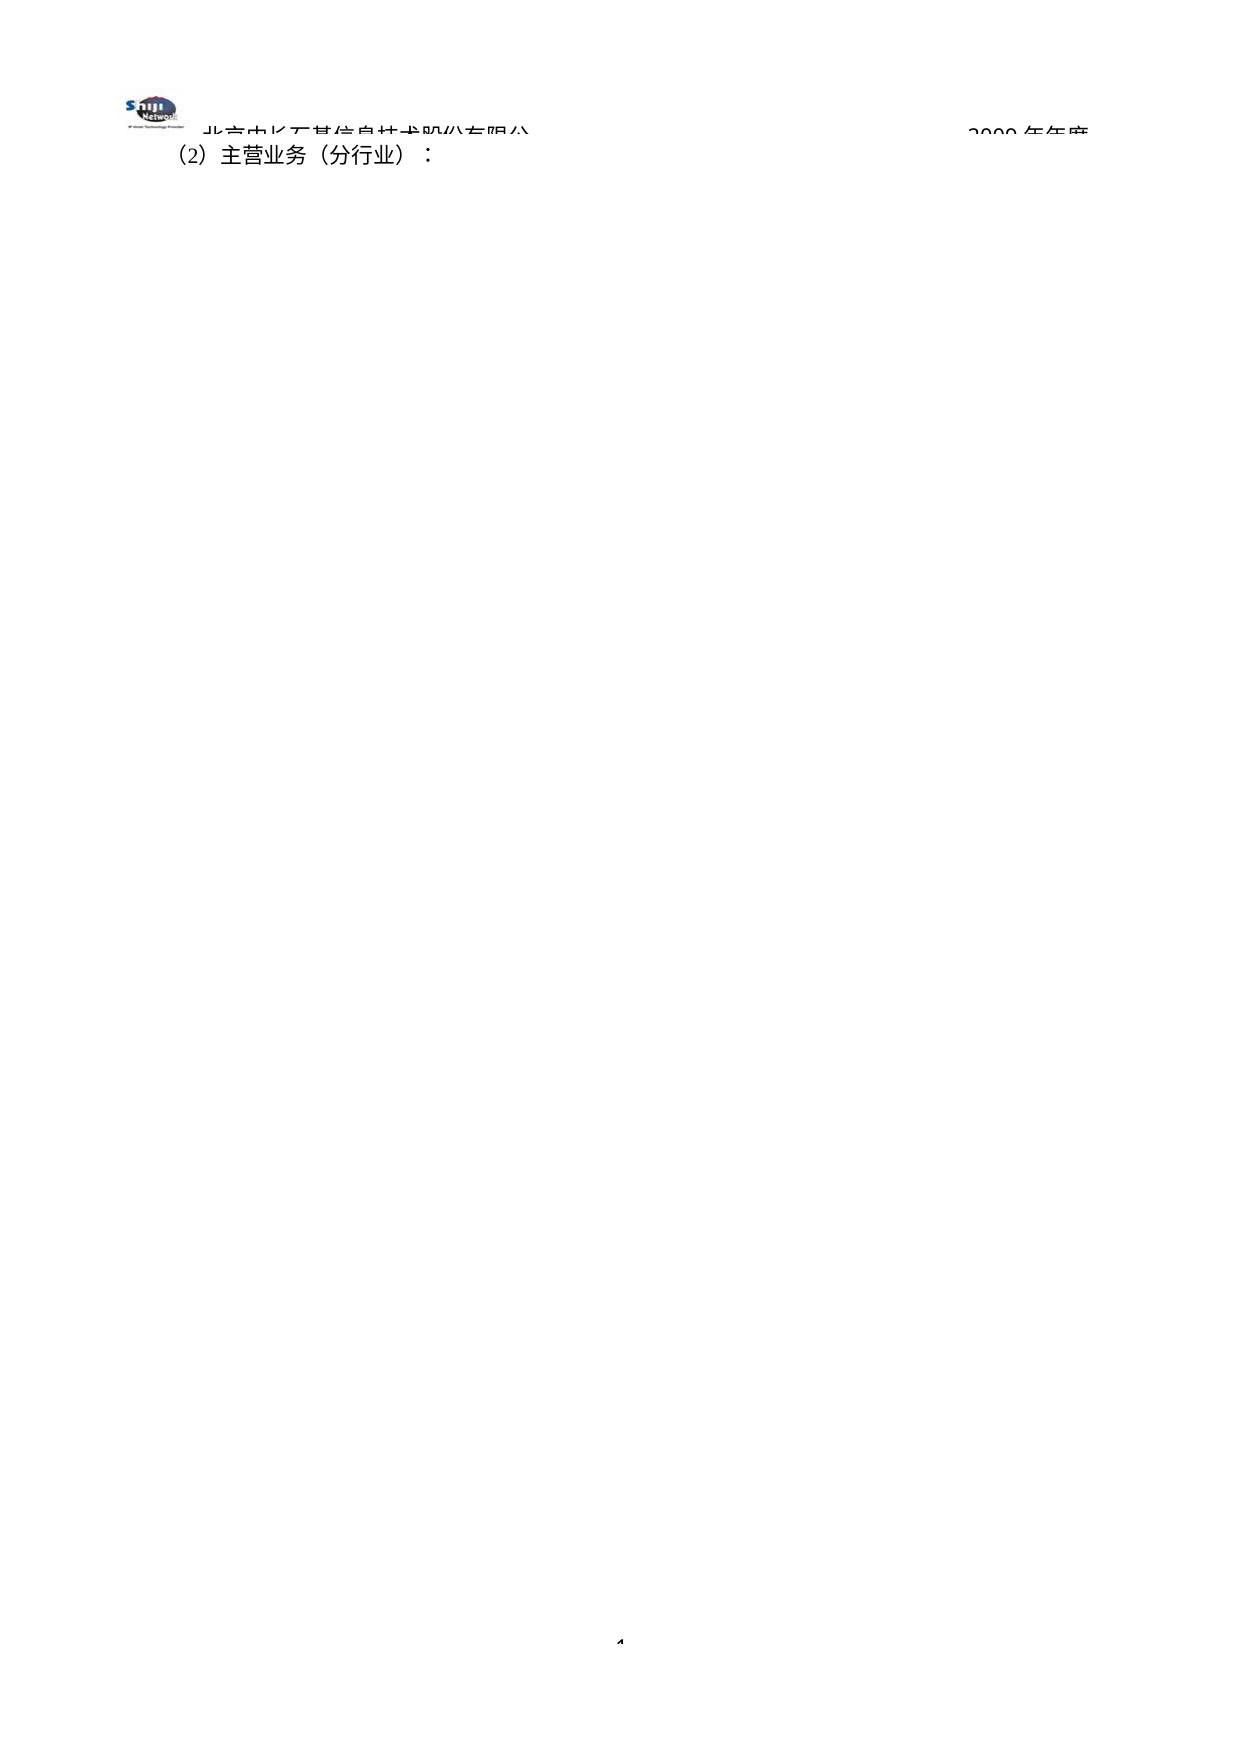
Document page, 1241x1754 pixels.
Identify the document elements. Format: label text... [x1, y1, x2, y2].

text （2）主营业务（分行业）： [165, 139, 1134, 169]
picture [118, 88, 194, 137]
